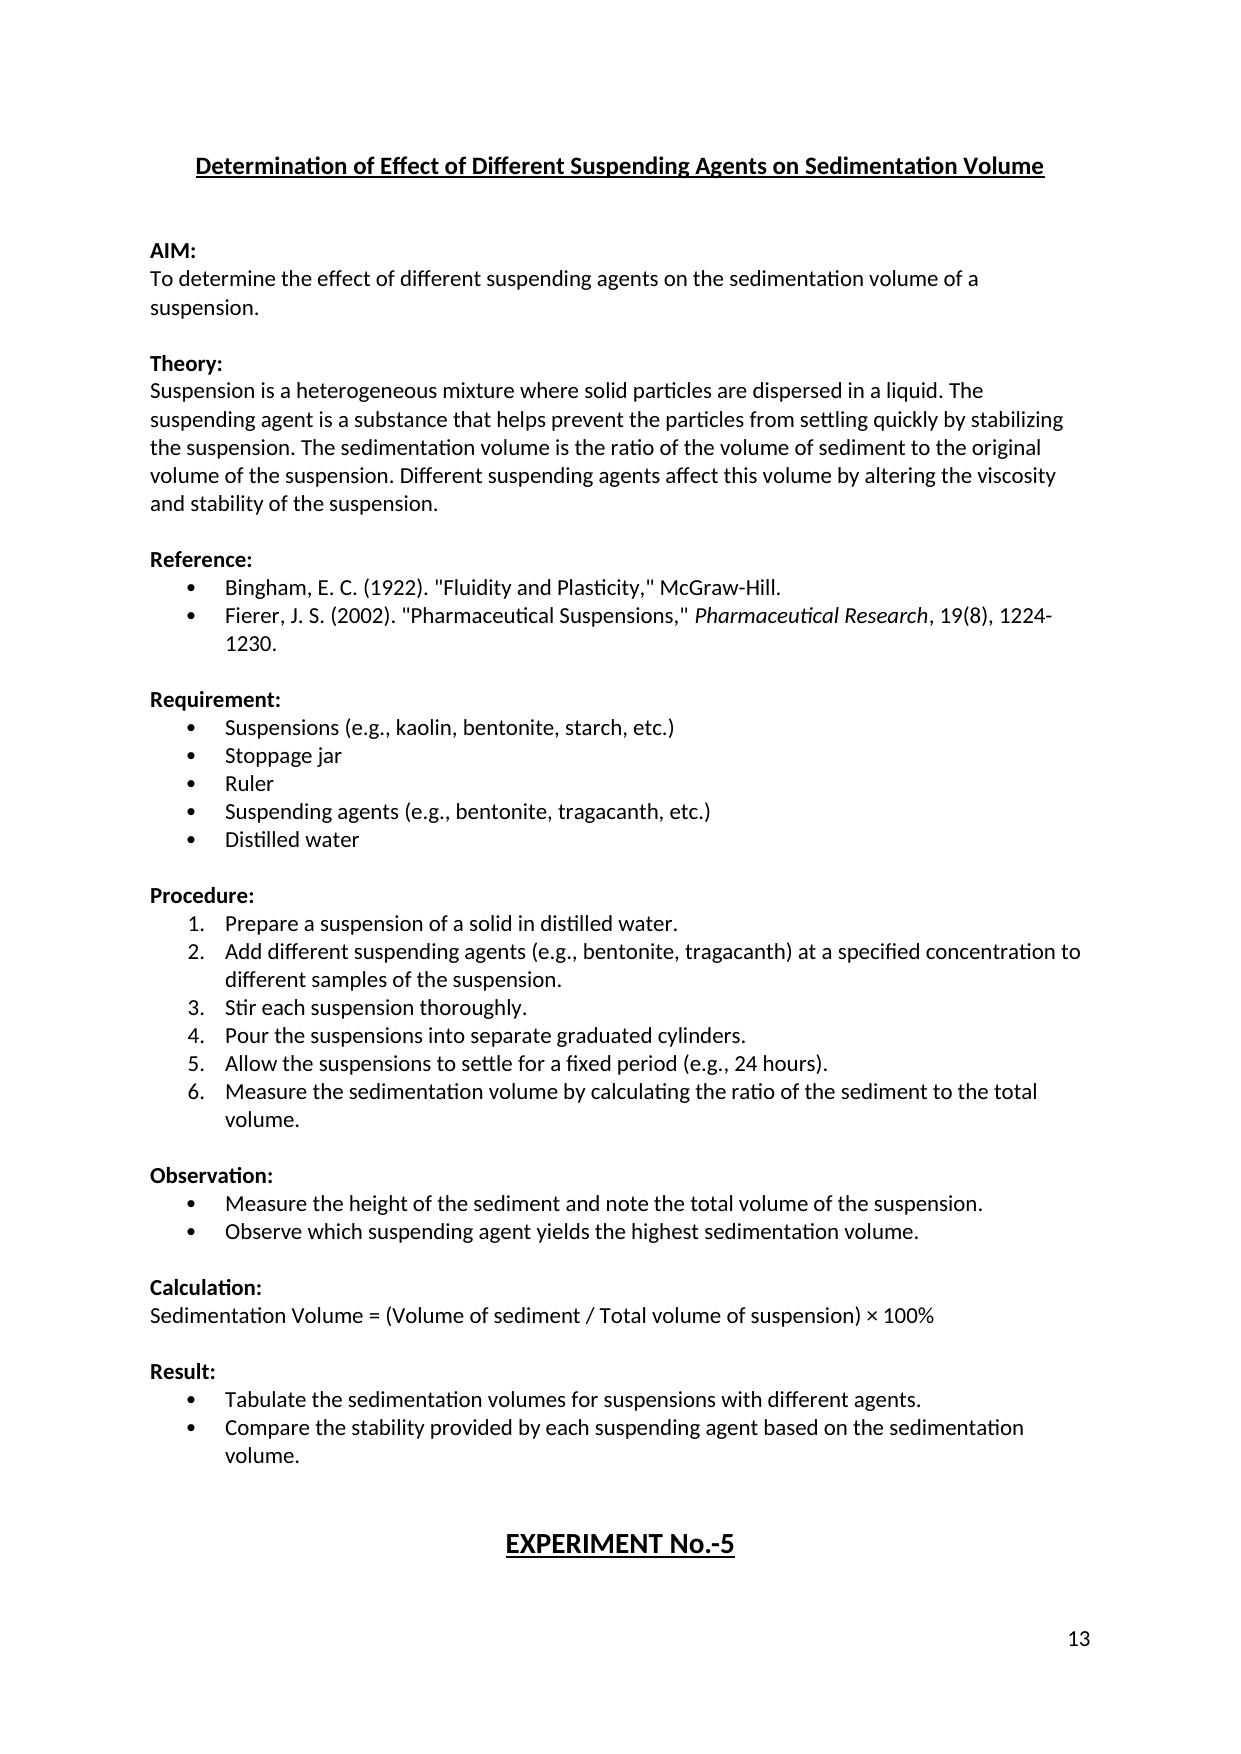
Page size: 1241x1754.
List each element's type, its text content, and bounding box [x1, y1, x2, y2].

list Suspensions (e.g., kaolin, bentonite, starch, etc.) [187, 713, 1090, 741]
text Calculation: Sedimentation Volume = (Volume of sediment / Total volume of suspension) × 100% [150, 1273, 1090, 1329]
text Requirement: [150, 685, 1090, 713]
text Reference: [150, 545, 1090, 573]
text Result: [150, 1357, 1090, 1385]
list Observe which suspending agent yields the highest sedimentation volume. [187, 1217, 1090, 1245]
text Determination of Effect of Different Suspending Agents on Sedimentation Volume [150, 150, 1090, 181]
text Observation: [150, 1161, 1090, 1189]
text Procedure: [150, 881, 1090, 909]
text EXPERIMENT No.-5 [150, 1526, 1090, 1561]
list Measure the height of the sediment and note the total volume of the suspension. [187, 1189, 1090, 1217]
list Prepare a suspension of a solid in distilled water. [187, 909, 1090, 937]
list Stoppage jar [187, 741, 1090, 769]
text Theory: Suspension is a heterogeneous mixture where solid particles are dispersed in a liquid. The suspending agent is a substance that helps prevent the particles from settling quickly by stabilizing the suspension. The sedimentation volume is the ratio of the volume of sediment to the original volume of the suspension. Different suspending agents affect this volume by altering the viscosity and stability of the suspension. [150, 349, 1090, 517]
list Fierer, J. S. (2002). "Pharmaceutical Suspensions," Pharmaceutical Research, 19(8), 1224-1230. [187, 601, 1090, 657]
list Tabulate the sedimentation volumes for suspensions with different agents. [187, 1385, 1090, 1413]
list Add different suspending agents (e.g., bentonite, tragacanth) at a specified concentration to different samples of the suspension. [187, 937, 1090, 993]
list Allow the suspensions to settle for a fixed period (e.g., 24 hours). [187, 1049, 1090, 1077]
list Pour the suspensions into separate graduated cylinders. [187, 1021, 1090, 1049]
list Compare the stability provided by each suspending agent based on the sedimentation volume. [187, 1413, 1090, 1469]
text AIM: To determine the effect of different suspending agents on the sedimentation volume of a suspension. [150, 237, 1090, 321]
list Suspending agents (e.g., bentonite, tragacanth, etc.) [187, 797, 1090, 825]
list Ruler [187, 769, 1090, 797]
list Stir each suspension thoroughly. [187, 993, 1090, 1021]
list Distilled water [187, 825, 1090, 853]
list Bingham, E. C. (1922). "Fluidity and Plasticity," McGraw-Hill. [187, 573, 1090, 601]
list Measure the sedimentation volume by calculating the ratio of the sediment to the total volume. [187, 1077, 1090, 1133]
